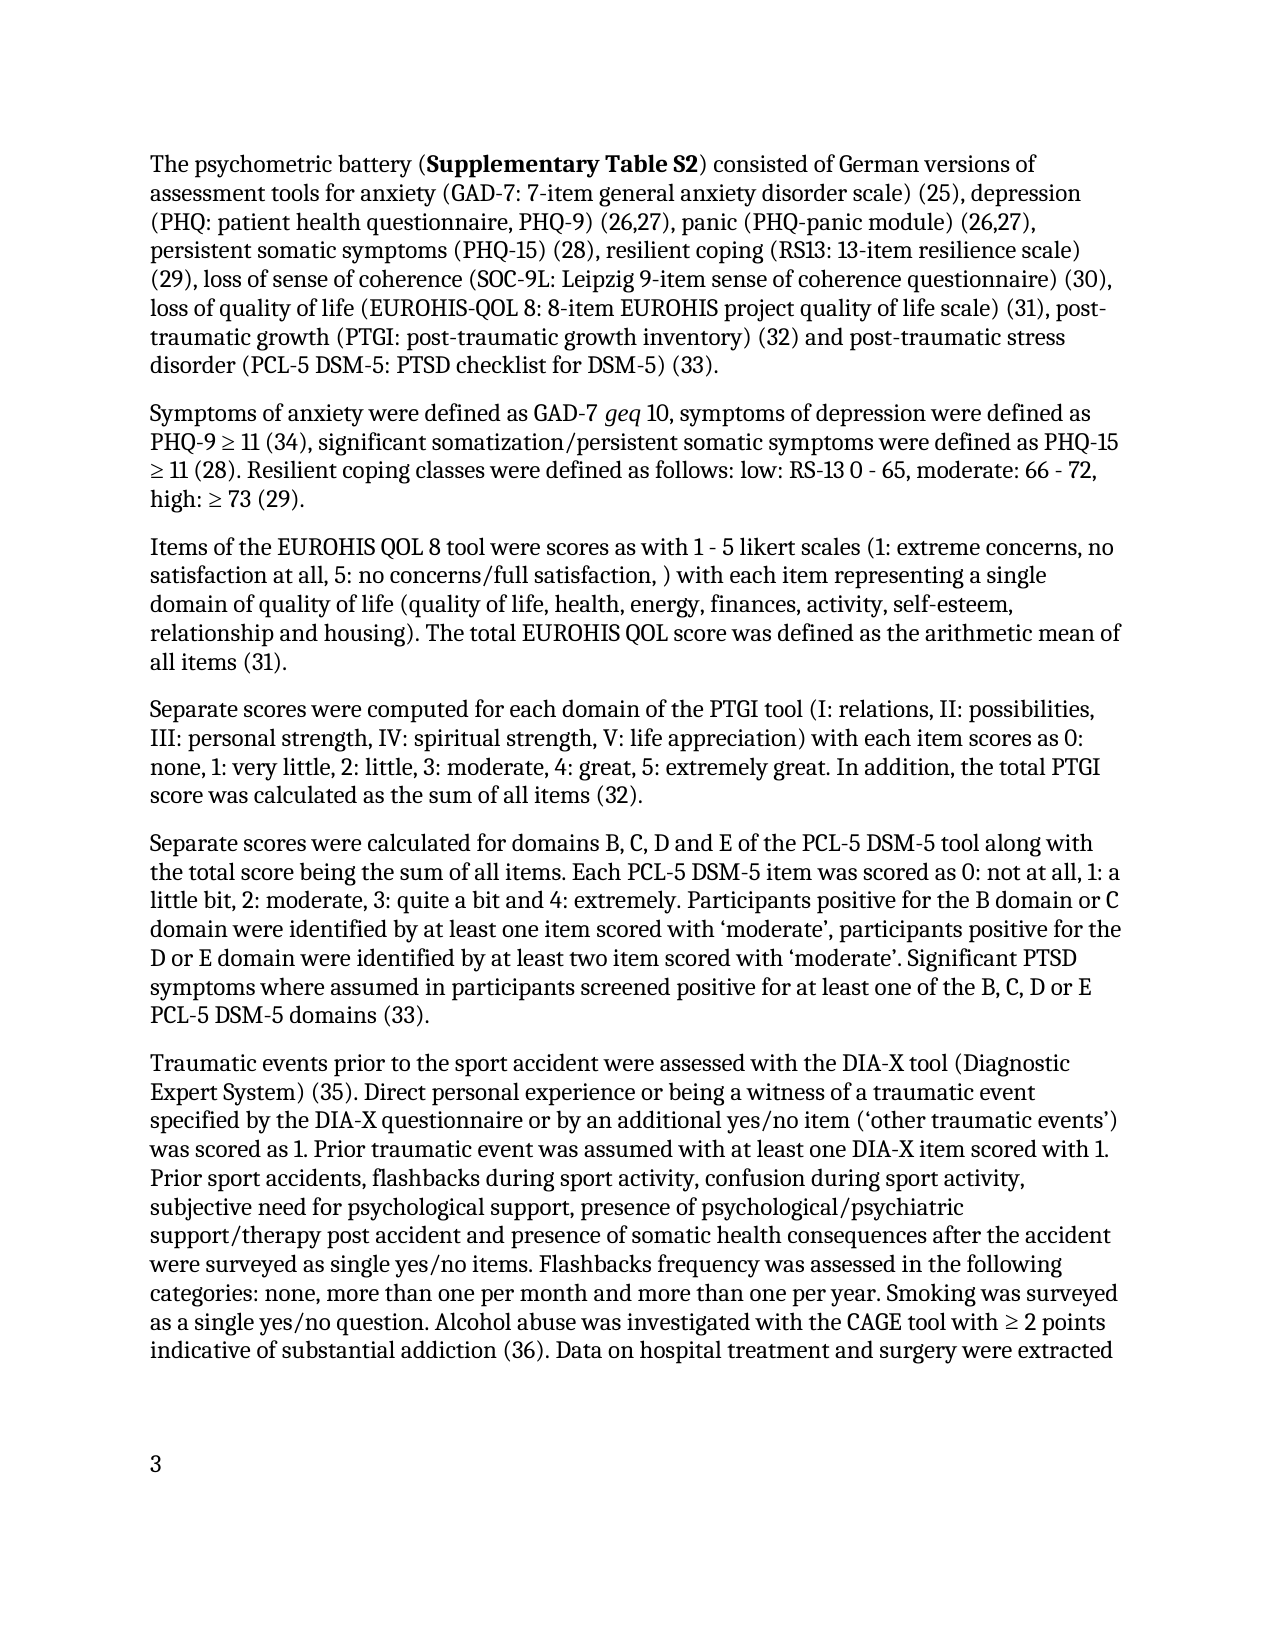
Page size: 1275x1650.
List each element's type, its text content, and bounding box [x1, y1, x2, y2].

text Items of the EUROHIS QOL 8 tool were scores as with 1 - 5 likert scales (1: extreme concerns, no satisfaction at all, 5: no concerns/full satisfaction, ) with each item representing a single domain of quality of life (quality of life, health, energy, finances, activity, self-esteem, relationship and housing). The total EUROHIS QOL score was defined as the arithmetic mean of all items (31). [150, 532, 1125, 676]
text The psychometric battery (Supplementary Table S2) consisted of German versions of assessment tools for anxiety (GAD-7: 7-item general anxiety disorder scale) (25), depression (PHQ: patient health questionnaire, PHQ-9) (26,27), panic (PHQ-panic module) (26,27), persistent somatic symptoms (PHQ-15) (28), resilient coping (RS13: 13-item resilience scale) (29), loss of sense of coherence (SOC-9L: Leipzig 9-item sense of coherence questionnaire) (30), loss of quality of life (EUROHIS-QOL 8: 8-item EUROHIS project quality of life scale) (31), post-traumatic growth (PTGI: post-traumatic growth inventory) (32) and post-traumatic stress disorder (PCL-5 DSM-5: PTSD checklist for DSM-5) (33). [150, 150, 1125, 380]
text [150, 1049, 1125, 1365]
text Symptoms of anxiety were defined as GAD-7 10, symptoms of depression were defined as PHQ-9 11 (34), significant somatization/persistent somatic symptoms were defined as PHQ-15 11 (28). Resilient coping classes were defined as follows: low: RS-13 0 - 65, moderate: 66 - 72, high: 73 (29). [150, 399, 1125, 514]
text Separate scores were calculated for domains B, C, D and E of the PCL-5 DSM-5 tool along with the total score being the sum of all items. Each PCL-5 DSM-5 item was scored as 0: not at all, 1: a little bit, 2: moderate, 3: quite a bit and 4: extremely. Participants positive for the B domain or C domain were identified by at least one item scored with ‘moderate’, participants positive for the D or E domain were identified by at least two item scored with ‘moderate’. Significant PTSD symptoms where assumed in participants screened positive for at least one of the B, C, D or E PCL-5 DSM-5 domains (33). [150, 829, 1125, 1030]
text Separate scores were computed for each domain of the PTGI tool (I: relations, II: possibilities, III: personal strength, IV: spiritual strength, V: life appreciation) with each item scores as 0: none, 1: very little, 2: little, 3: moderate, 4: great, 5: extremely great. In addition, the total PTGI score was calculated as the sum of all items (32). [150, 695, 1125, 810]
